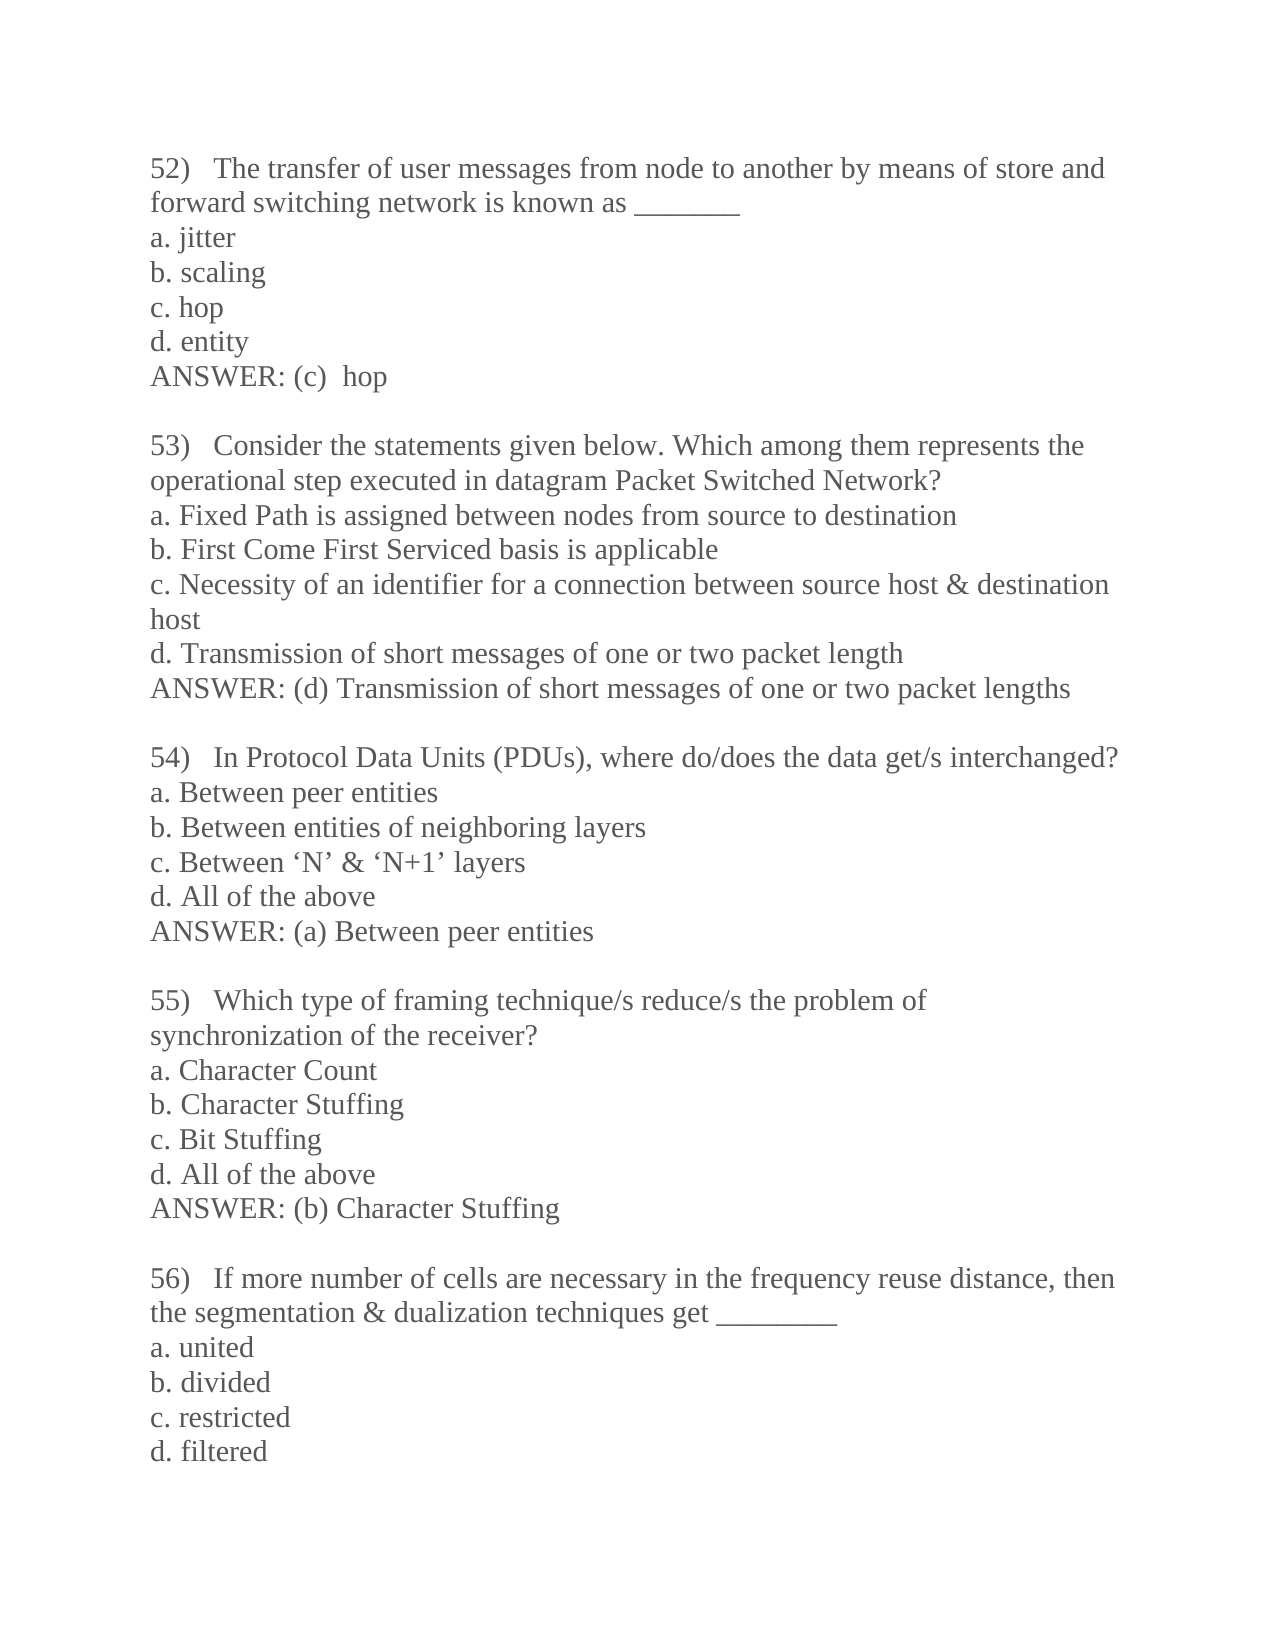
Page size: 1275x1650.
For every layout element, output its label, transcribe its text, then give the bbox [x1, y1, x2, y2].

text 56) If more number of cells are necessary in the frequency reuse distance, then the segmentation & dualization techniques get ________ [150, 1260, 1125, 1329]
text 52) The transfer of user messages from node to another by means of store and forward switching network is known as _______ [150, 150, 1125, 219]
text a. jitter b. scaling c. hop d. entity [150, 219, 1125, 358]
text ANSWER: (d) Transmission of short messages of one or two packet lengths [150, 670, 1125, 705]
text a. Character Count b. Character Stuffing c. Bit Stuffing d. All of the above [150, 1052, 1125, 1191]
text a. united b. divided c. restricted d. filtered [150, 1329, 1125, 1468]
text ANSWER: (b) Character Stuffing [150, 1191, 1125, 1225]
text 54) In Protocol Data Units (PDUs), where do/does the data get/s interchanged? [150, 740, 1125, 774]
text ANSWER: (c) hop [150, 358, 1125, 393]
text 55) Which type of framing technique/s reduce/s the problem of synchronization of the receiver? [150, 982, 1125, 1052]
text a. Between peer entities b. Between entities of neighboring layers c. Between ‘N’ & ‘N+1’ layers d. All of the above [150, 774, 1125, 913]
text a. Fixed Path is assigned between nodes from source to destination b. First Come First Serviced basis is applicable c. Necessity of an identifier for a connection between source host & destination host d. Transmission of short messages of one or two packet length [150, 497, 1125, 670]
text 53) Consider the statements given below. Which among them represents the operational step executed in datagram Packet Switched Network? [150, 427, 1125, 497]
text ANSWER: (a) Between peer entities [150, 913, 1125, 948]
